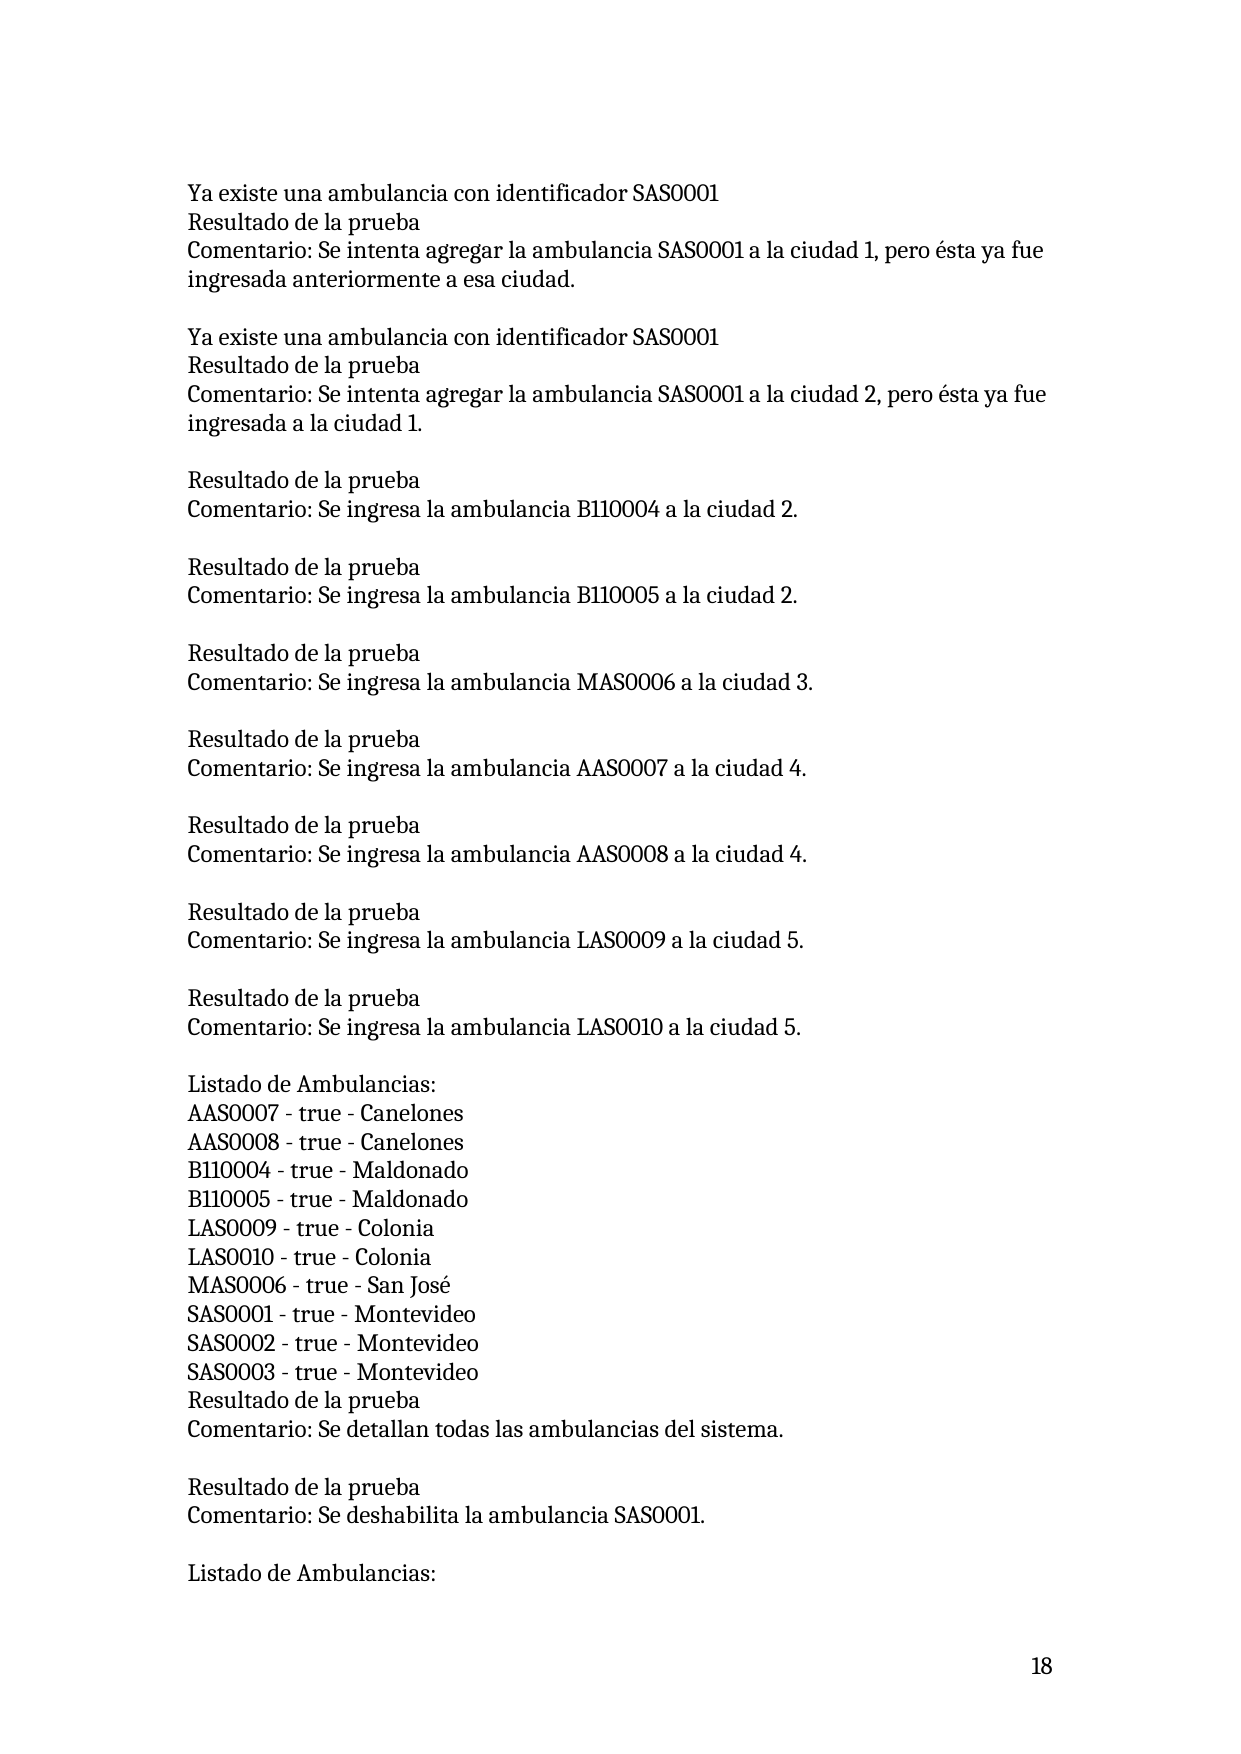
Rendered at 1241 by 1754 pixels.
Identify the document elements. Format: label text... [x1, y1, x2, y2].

text Comentario: Se deshabilita la ambulancia SAS0001. [187, 1501, 1053, 1530]
text SAS0003 - true - Montevideo [187, 1357, 1053, 1386]
text Comentario: Se ingresa la ambulancia B110005 a la ciudad 2. [187, 581, 1053, 610]
text Resultado de la prueba [187, 811, 1053, 840]
text Resultado de la prueba [187, 725, 1053, 754]
text Comentario: Se detallan todas las ambulancias del sistema. [187, 1415, 1053, 1444]
text Resultado de la prueba [187, 351, 1053, 380]
text B110004 - true - Maldonado [187, 1156, 1053, 1185]
text Comentario: Se ingresa la ambulancia MAS0006 a la ciudad 3. [187, 667, 1053, 696]
text Resultado de la prueba [187, 466, 1053, 495]
text LAS0010 - true - Colonia [187, 1242, 1053, 1271]
text Listado de Ambulancias: [187, 1070, 1053, 1099]
text Resultado de la prueba [187, 1472, 1053, 1501]
text Resultado de la prueba [187, 984, 1053, 1012]
text Comentario: Se intenta agregar la ambulancia SAS0001 a la ciudad 1, pero ésta ya fue ingresada anteriormente a esa ciudad. [187, 236, 1053, 294]
text Resultado de la prueba [187, 639, 1053, 667]
text SAS0002 - true - Montevideo [187, 1329, 1053, 1357]
text AAS0007 - true - Canelones [187, 1099, 1053, 1127]
text Resultado de la prueba [187, 552, 1053, 581]
text Comentario: Se ingresa la ambulancia AAS0008 a la ciudad 4. [187, 840, 1053, 869]
text Ya existe una ambulancia con identificador SAS0001 [187, 179, 1053, 207]
text B110005 - true - Maldonado [187, 1185, 1053, 1214]
text Comentario: Se ingresa la ambulancia LAS0010 a la ciudad 5. [187, 1012, 1053, 1041]
text Resultado de la prueba [187, 897, 1053, 926]
text Comentario: Se ingresa la ambulancia LAS0009 a la ciudad 5. [187, 926, 1053, 955]
text Comentario: Se ingresa la ambulancia AAS0007 a la ciudad 4. [187, 754, 1053, 782]
text LAS0009 - true - Colonia [187, 1214, 1053, 1242]
text Ya existe una ambulancia con identificador SAS0001 [187, 322, 1053, 351]
text Listado de Ambulancias: [187, 1559, 1053, 1587]
text AAS0008 - true - Canelones [187, 1127, 1053, 1156]
text Resultado de la prueba [187, 1386, 1053, 1415]
text SAS0001 - true - Montevideo [187, 1300, 1053, 1329]
text MAS0006 - true - San José [187, 1271, 1053, 1300]
text Comentario: Se intenta agregar la ambulancia SAS0001 a la ciudad 2, pero ésta ya fue ingresada a la ciudad 1. [187, 380, 1053, 437]
text Resultado de la prueba [187, 207, 1053, 236]
text Comentario: Se ingresa la ambulancia B110004 a la ciudad 2. [187, 495, 1053, 524]
